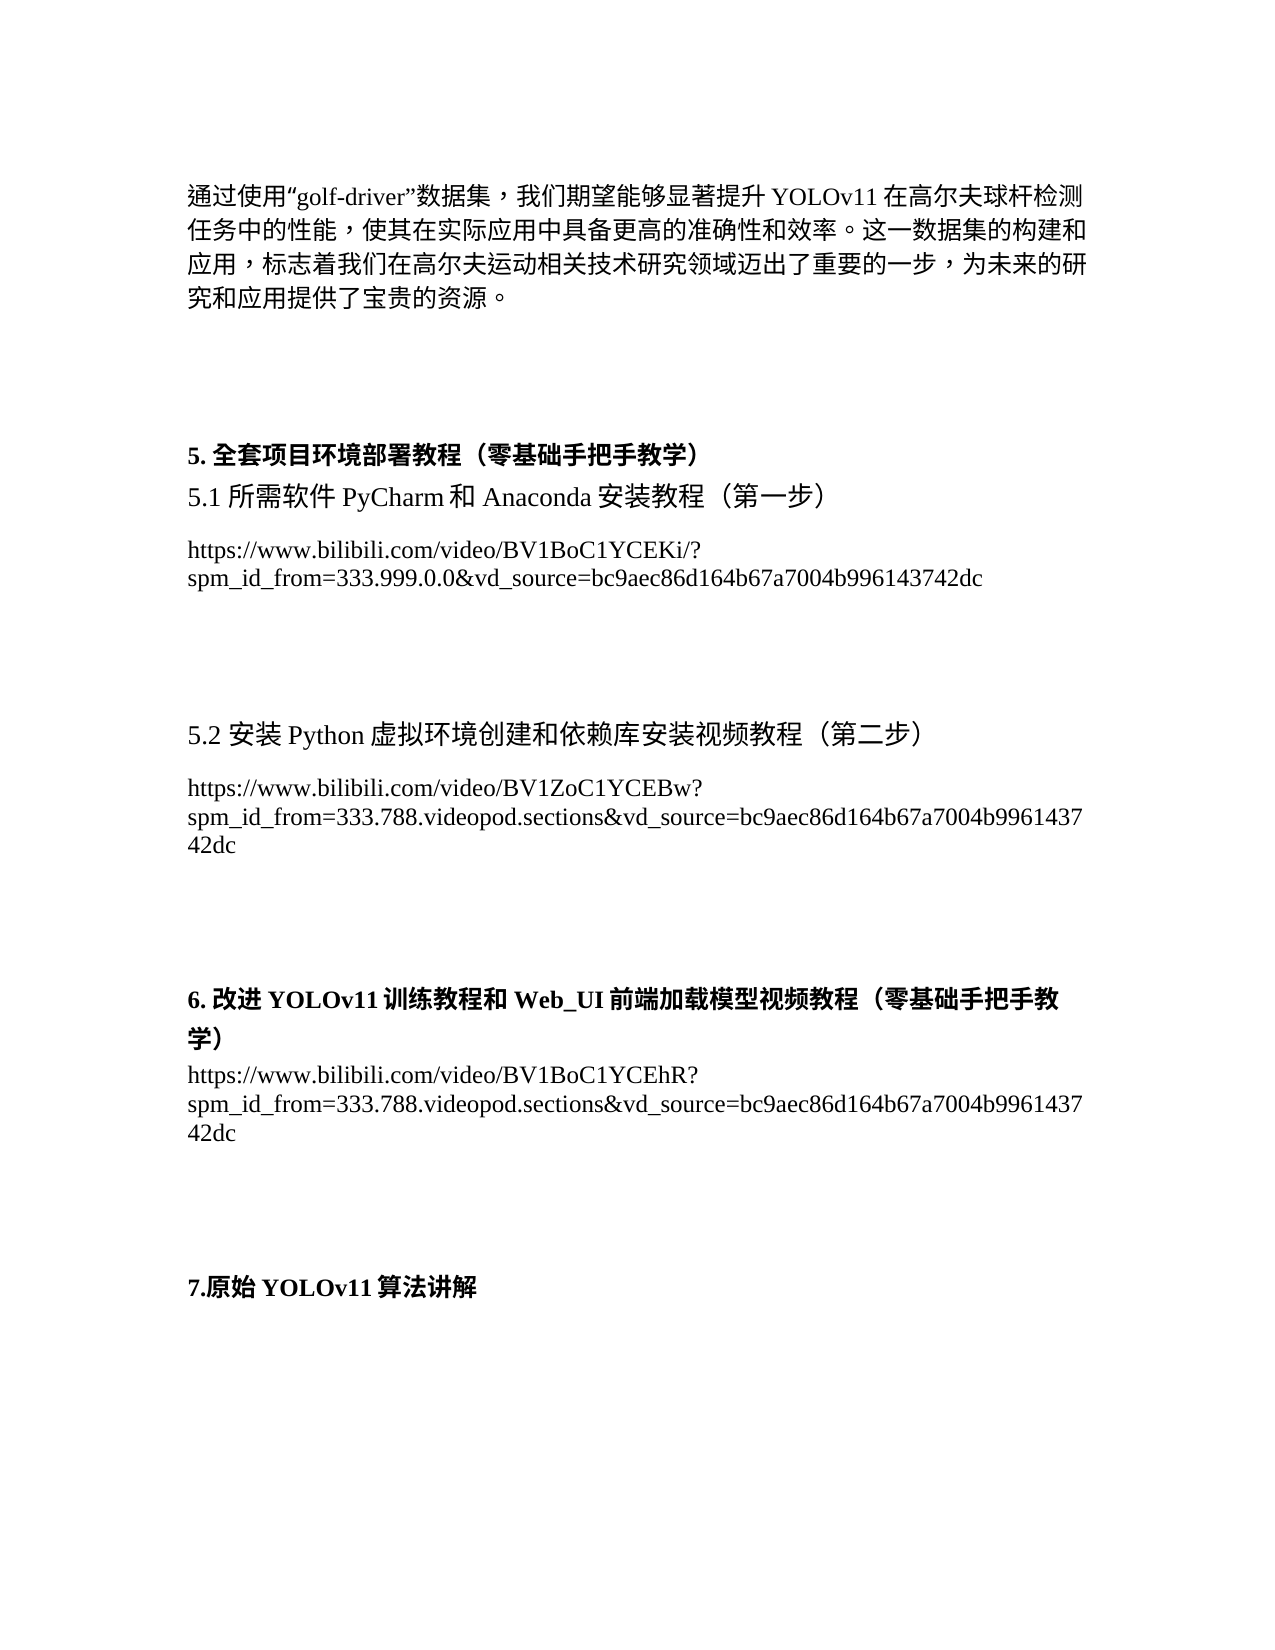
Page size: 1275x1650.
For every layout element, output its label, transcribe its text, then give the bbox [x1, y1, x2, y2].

subtitle 7.原始YOLOv11算法讲解 [187, 1269, 1087, 1304]
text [187, 150, 1087, 315]
subtitle 5. 全套项目环境部署教程（零基础手把手教学） [187, 438, 1087, 472]
text https://www.bilibili.com/video/BV1BoC1YCEKi/?spm_id_from=333.999.0.0&vd_source=bc9aec86d164b67a7004b996143742dc [187, 535, 1087, 592]
text https://www.bilibili.com/video/BV1BoC1YCEhR?spm_id_from=333.788.videopod.sections&vd_source=bc9aec86d164b67a7004b996143742dc [187, 1060, 1087, 1147]
subtitle 6. 改进YOLOv11训练教程和Web_UI前端加载模型视频教程（零基础手把手教学） [187, 982, 1087, 1055]
text 5.2 安装Python虚拟环境创建和依赖库安装视频教程（第二步） [187, 715, 1087, 752]
text 5.1 所需软件PyCharm和Anaconda安装教程（第一步） [187, 477, 1087, 514]
text https://www.bilibili.com/video/BV1ZoC1YCEBw?spm_id_from=333.788.videopod.sections&vd_source=bc9aec86d164b67a7004b996143742dc [187, 773, 1087, 859]
